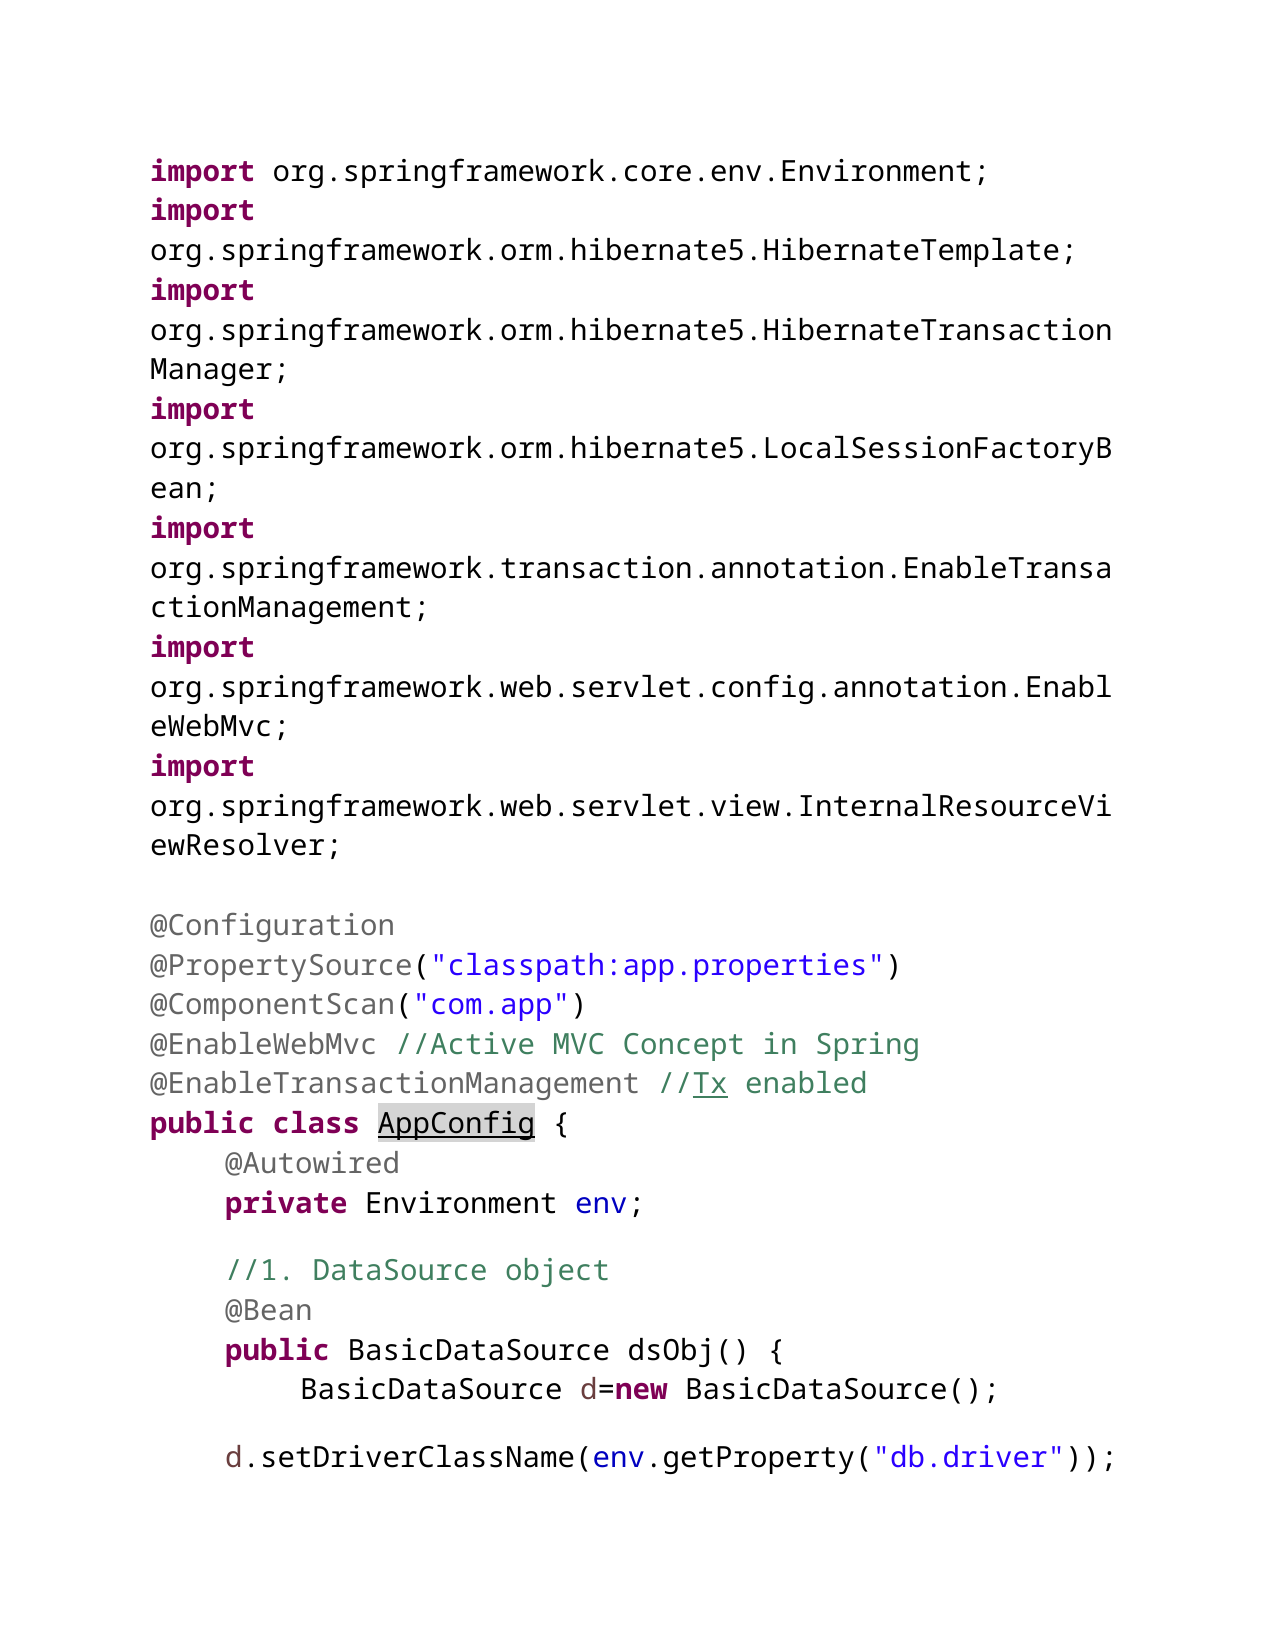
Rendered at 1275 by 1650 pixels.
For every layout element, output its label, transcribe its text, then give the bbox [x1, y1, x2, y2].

text import org.springframework.web.servlet.view.InternalResourceViewResolver; [150, 745, 1125, 864]
text import org.springframework.orm.hibernate5.HibernateTransactionManager; [150, 269, 1125, 388]
text public BasicDataSource dsObj() { [150, 1329, 1125, 1369]
text @Autowired [150, 1142, 1125, 1182]
text import org.springframework.orm.hibernate5.HibernateTemplate; [150, 190, 1125, 269]
text @PropertySource("classpath:app.properties") [150, 944, 1125, 983]
text import org.springframework.core.env.Environment; [150, 150, 1125, 190]
text BasicDataSource d=new BasicDataSource(); [150, 1369, 1125, 1408]
text //1. DataSource object [150, 1249, 1125, 1289]
text @EnableWebMvc //Active MVC Concept in Spring [150, 1023, 1125, 1063]
text import org.springframework.orm.hibernate5.LocalSessionFactoryBean; [150, 388, 1125, 507]
text @ComponentScan("com.app") [150, 983, 1125, 1023]
text import org.springframework.web.servlet.config.annotation.EnableWebMvc; [150, 626, 1125, 745]
text @Bean [150, 1289, 1125, 1329]
text @Configuration [150, 904, 1125, 944]
text private Environment env; [150, 1182, 1125, 1222]
text @EnableTransactionManagement //Tx enabled [150, 1063, 1125, 1102]
text public class AppConfig { [150, 1102, 1125, 1142]
text import org.springframework.transaction.annotation.EnableTransactionManagement; [150, 507, 1125, 626]
text d.setDriverClassName(env.getProperty("db.driver")); [150, 1408, 1125, 1476]
